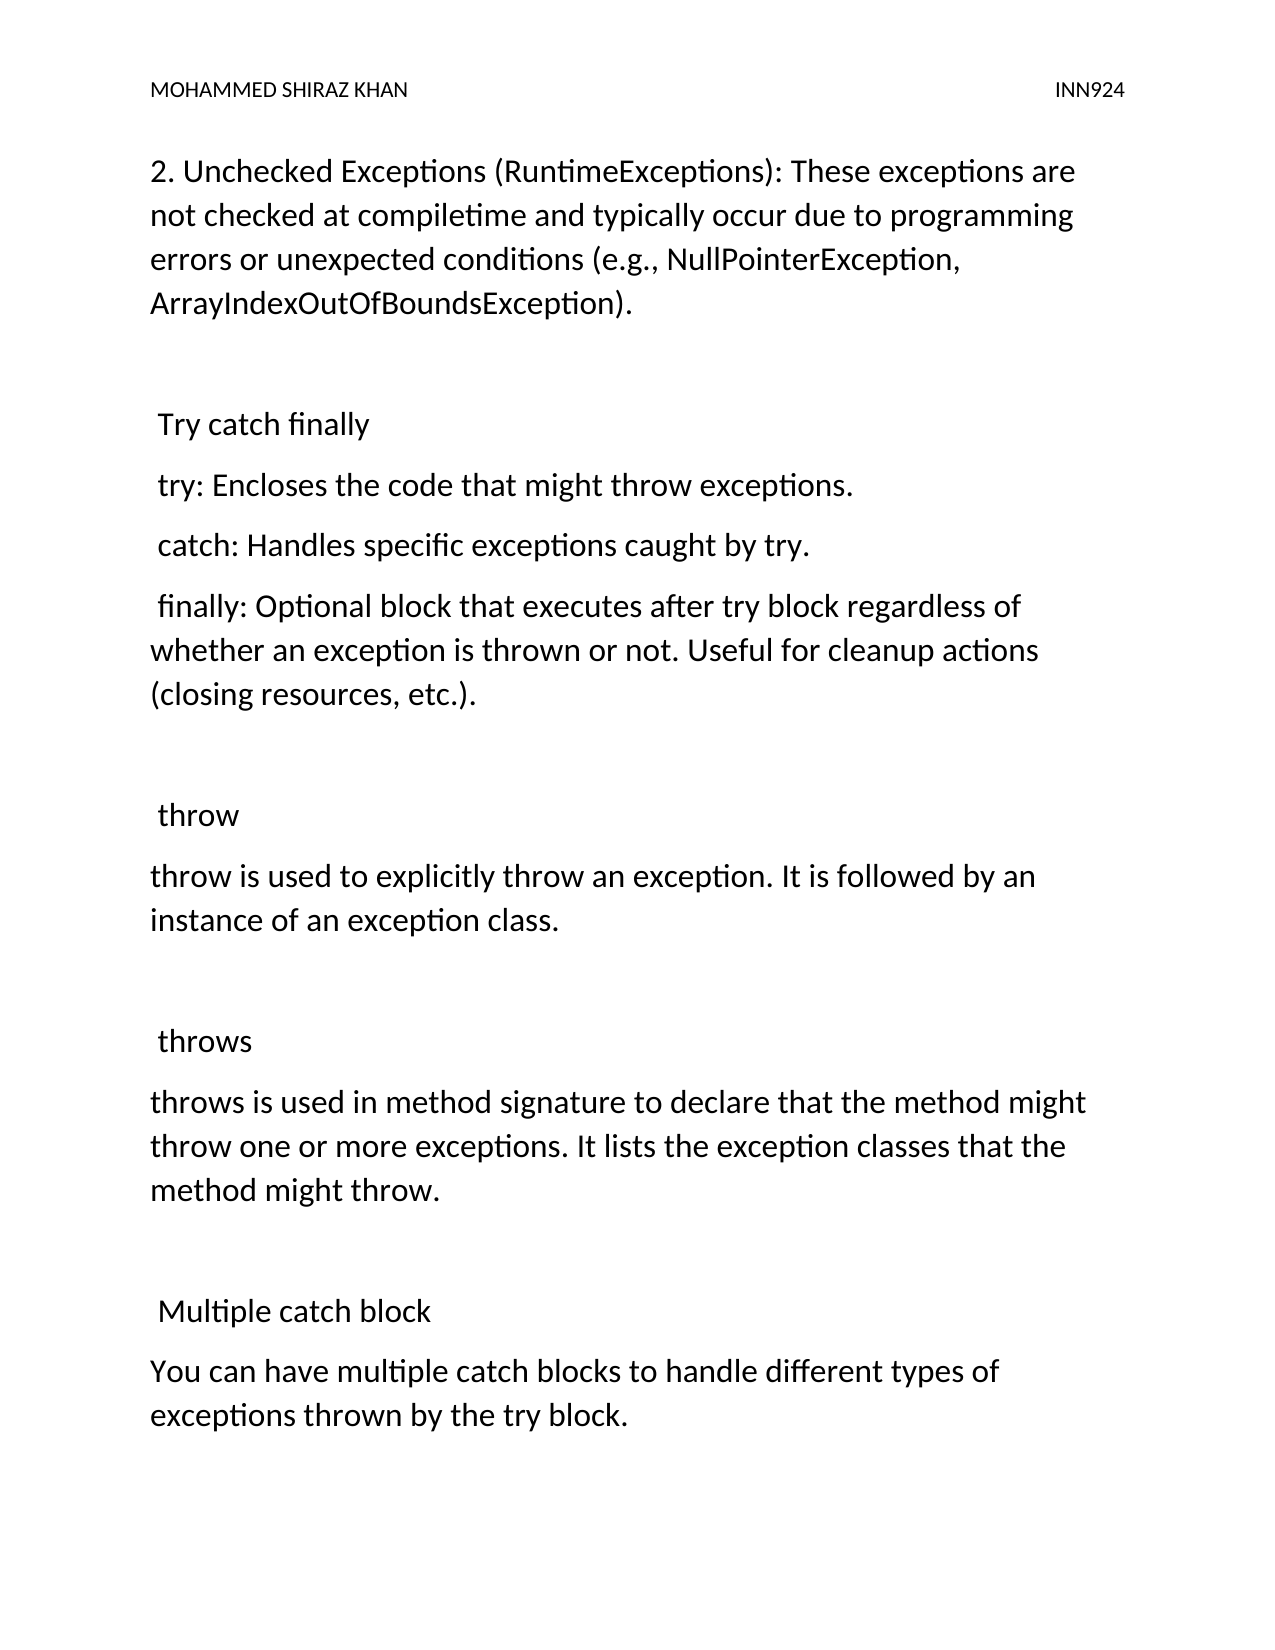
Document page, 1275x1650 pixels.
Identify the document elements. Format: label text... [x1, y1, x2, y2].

text try: Encloses the code that might throw exceptions. [150, 464, 1125, 504]
text 2. Unchecked Exceptions (RuntimeExceptions): These exceptions are not checked at compiletime and typically occur due to programming errors or unexpected conditions (e.g., NullPointerException, ArrayIndexOutOfBoundsException). [150, 150, 1125, 323]
text throws is used in method signature to declare that the method might throw one or more exceptions. It lists the exception classes that the method might throw. [150, 1081, 1125, 1209]
text throw is used to explicitly throw an exception. It is followed by an instance of an exception class. [150, 855, 1125, 939]
text throw [150, 794, 1125, 835]
text You can have multiple catch blocks to handle different types of exceptions thrown by the try block. [150, 1350, 1125, 1435]
text Multiple catch block [150, 1290, 1125, 1331]
text throws [150, 1020, 1125, 1061]
text catch: Handles specific exceptions caught by try. [150, 524, 1125, 565]
text Try catch finally [150, 403, 1125, 444]
text finally: Optional block that executes after try block regardless of whether an exception is thrown or not. Useful for cleanup actions (closing resources, etc.). [150, 585, 1125, 714]
